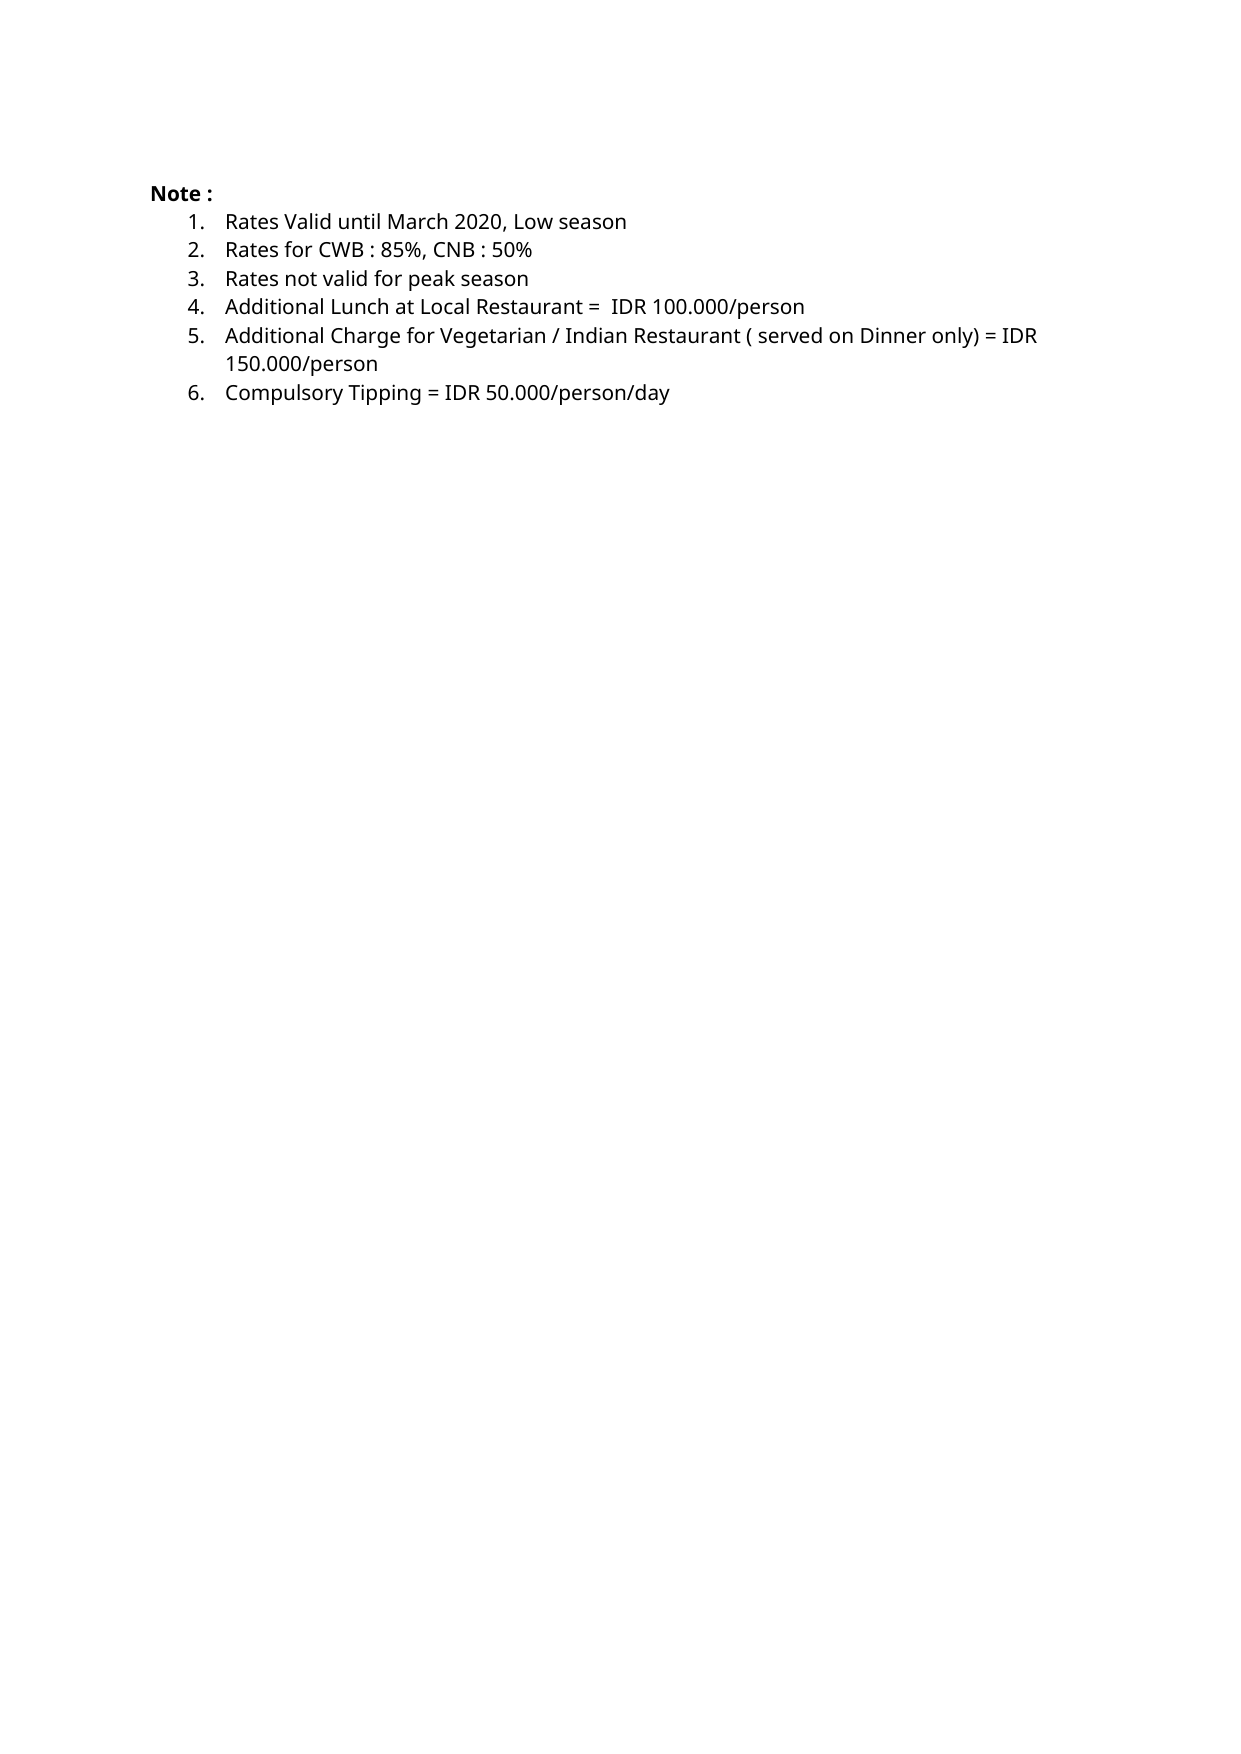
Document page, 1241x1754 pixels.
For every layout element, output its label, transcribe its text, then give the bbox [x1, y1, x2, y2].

list Compulsory Tipping = IDR 50.000/person/day [187, 378, 1090, 406]
list Rates not valid for peak season [187, 264, 1090, 292]
list Rates for CWB : 85%, CNB : 50% [187, 236, 1090, 264]
list Additional Charge for Vegetarian / Indian Restaurant ( served on Dinner only) = IDR 150.000/person [187, 321, 1090, 378]
text Note : [150, 179, 1090, 207]
list Rates Valid until March 2020, Low season [187, 207, 1090, 236]
list Additional Lunch at Local Restaurant = IDR 100.000/person [187, 292, 1090, 321]
